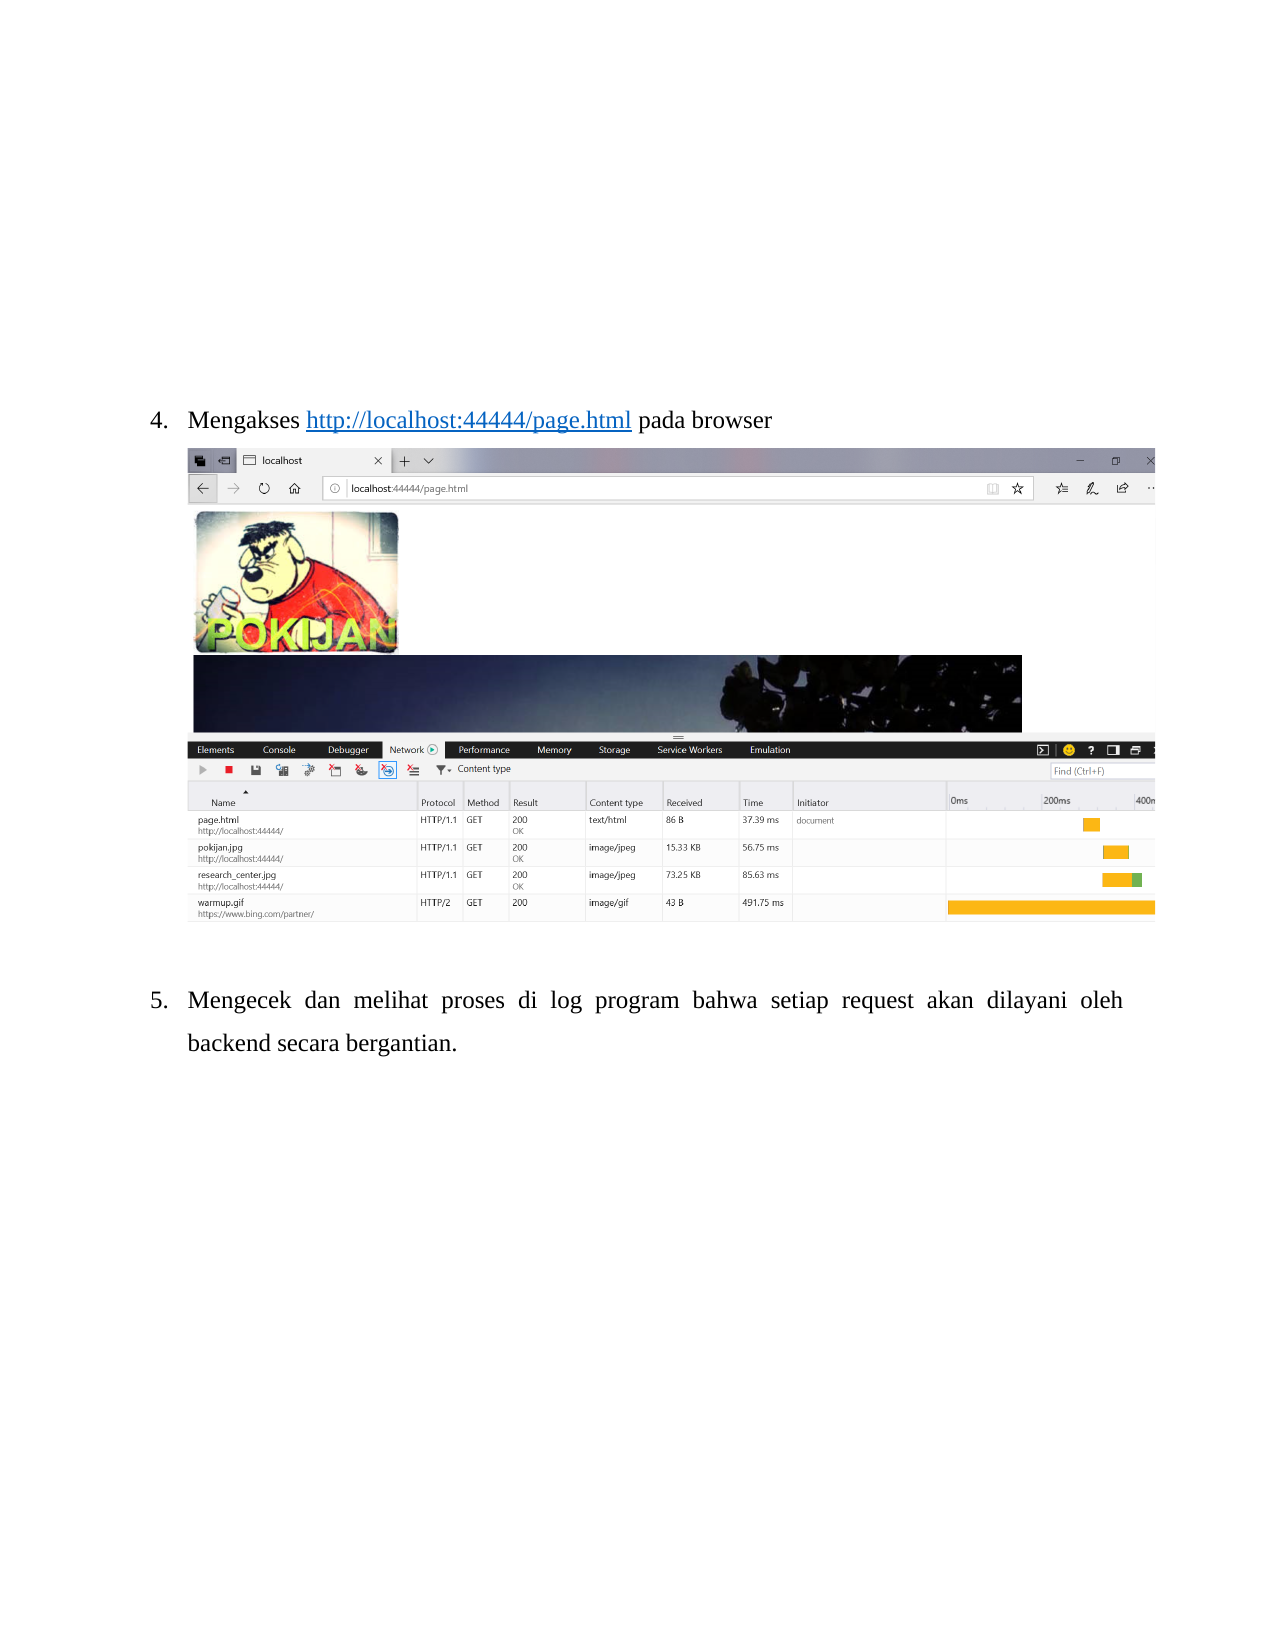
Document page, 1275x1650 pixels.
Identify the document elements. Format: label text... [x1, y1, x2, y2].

list Mengakses http://localhost:44444/page.html pada browser [150, 405, 1125, 434]
list Mengecek dan melihat proses di log program bahwa setiap request akan dilayani oleh backend secara bergantian. [150, 985, 1125, 1057]
picture [187, 448, 1156, 928]
